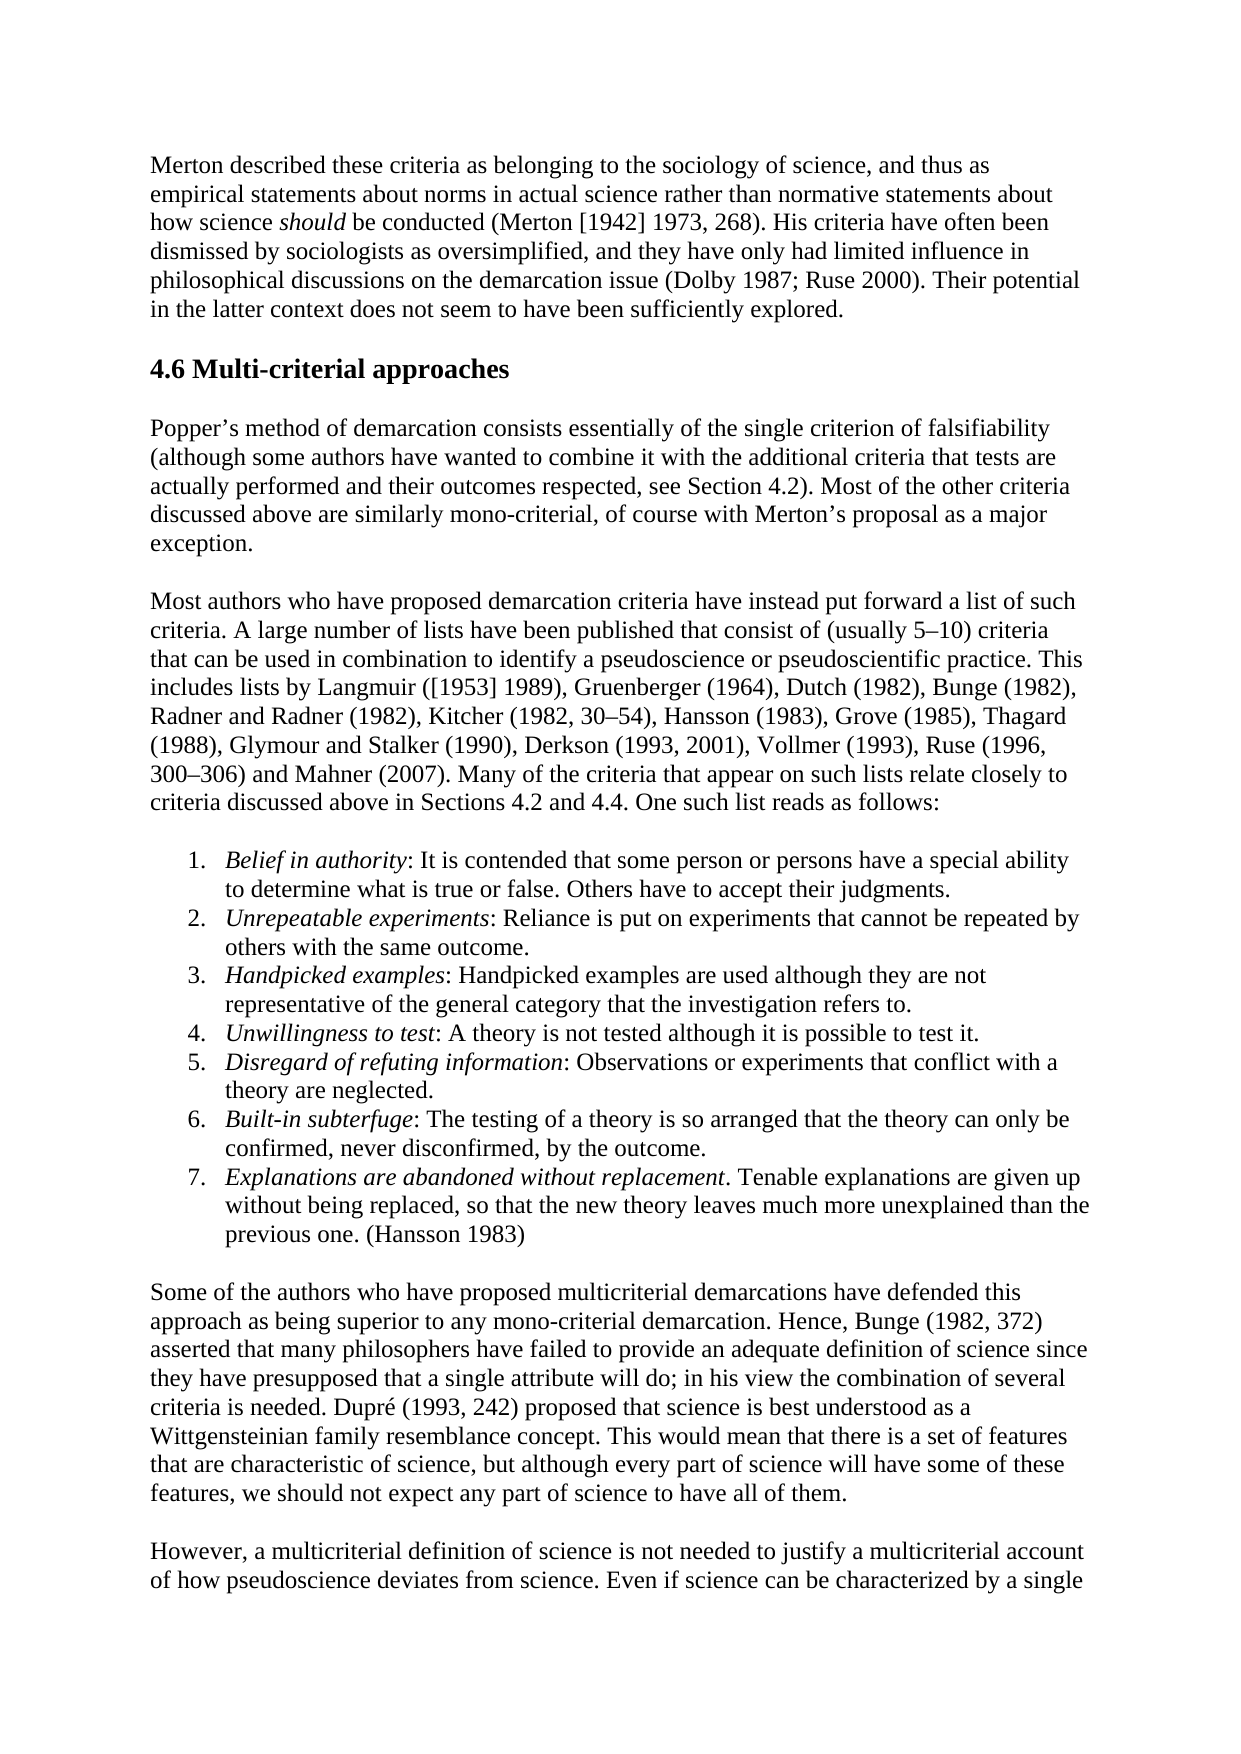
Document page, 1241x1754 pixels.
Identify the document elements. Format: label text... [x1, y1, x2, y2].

text 4.6 Multi-criterial approaches [150, 352, 1090, 384]
text Merton described these criteria as belonging to the sociology of science, and thus as empirical statements about norms in actual science rather than normative statements about how science should be conducted (Merton [1942] 1973, 268). His criteria have often been dismissed by sociologists as oversimplified, and they have only had limited influence in philosophical discussions on the demarcation issue (Dolby 1987; Ruse 2000). Their potential in the latter context does not seem to have been sufficiently explored. [150, 150, 1090, 322]
list Belief in authority: It is contended that some person or persons have a special ability to determine what is true or false. Others have to accept their judgments. [187, 845, 1090, 903]
text Some of the authors who have proposed multicriterial demarcations have defended this approach as being superior to any mono-criterial demarcation. Hence, Bunge (1982, 372) asserted that many philosophers have failed to provide an adequate definition of science since they have presupposed that a single attribute will do; in his view the combination of several criteria is needed. Dupré (1993, 242) proposed that science is best understood as a Wittgensteinian family resemblance concept. This would mean that there is a set of features that are characteristic of science, but although every part of science will have some of these features, we should not expect any part of science to have all of them. [150, 1277, 1090, 1507]
list Built-in subterfuge: The testing of a theory is so arranged that the theory can only be confirmed, never disconfirmed, by the outcome. [187, 1104, 1090, 1162]
list Explanations are abandoned without replacement. Tenable explanations are given up without being replaced, so that the new theory leaves much more unexplained than the previous one. (Hansson 1983) [187, 1162, 1090, 1248]
list Unrepeatable experiments: Reliance is put on experiments that cannot be repeated by others with the same outcome. [187, 903, 1090, 960]
list Unwillingness to test: A theory is not tested although it is possible to test it. [187, 1018, 1090, 1047]
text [150, 1536, 1090, 1594]
text Most authors who have proposed demarcation criteria have instead put forward a list of such criteria. A large number of lists have been published that consist of (usually 5–10) criteria that can be used in combination to identify a pseudoscience or pseudoscientific practice. This includes lists by Langmuir ([1953] 1989), Gruenberger (1964), Dutch (1982), Bunge (1982), Radner and Radner (1982), Kitcher (1982, 30–54), Hansson (1983), Grove (1985), Thagard (1988), Glymour and Stalker (1990), Derkson (1993, 2001), Vollmer (1993), Ruse (1996, 300–306) and Mahner (2007). Many of the criteria that appear on such lists relate closely to criteria discussed above in Sections 4.2 and 4.4. One such list reads as follows: [150, 586, 1090, 816]
list Disregard of refuting information: Observations or experiments that conflict with a theory are neglected. [187, 1047, 1090, 1104]
list Handpicked examples: Handpicked examples are used although they are not representative of the general category that the investigation refers to. [187, 960, 1090, 1018]
text Popper’s method of demarcation consists essentially of the single criterion of falsifiability (although some authors have wanted to combine it with the additional criteria that tests are actually performed and their outcomes respected, see Section 4.2). Most of the other criteria discussed above are similarly mono-criterial, of course with Merton’s proposal as a major exception. [150, 413, 1090, 557]
